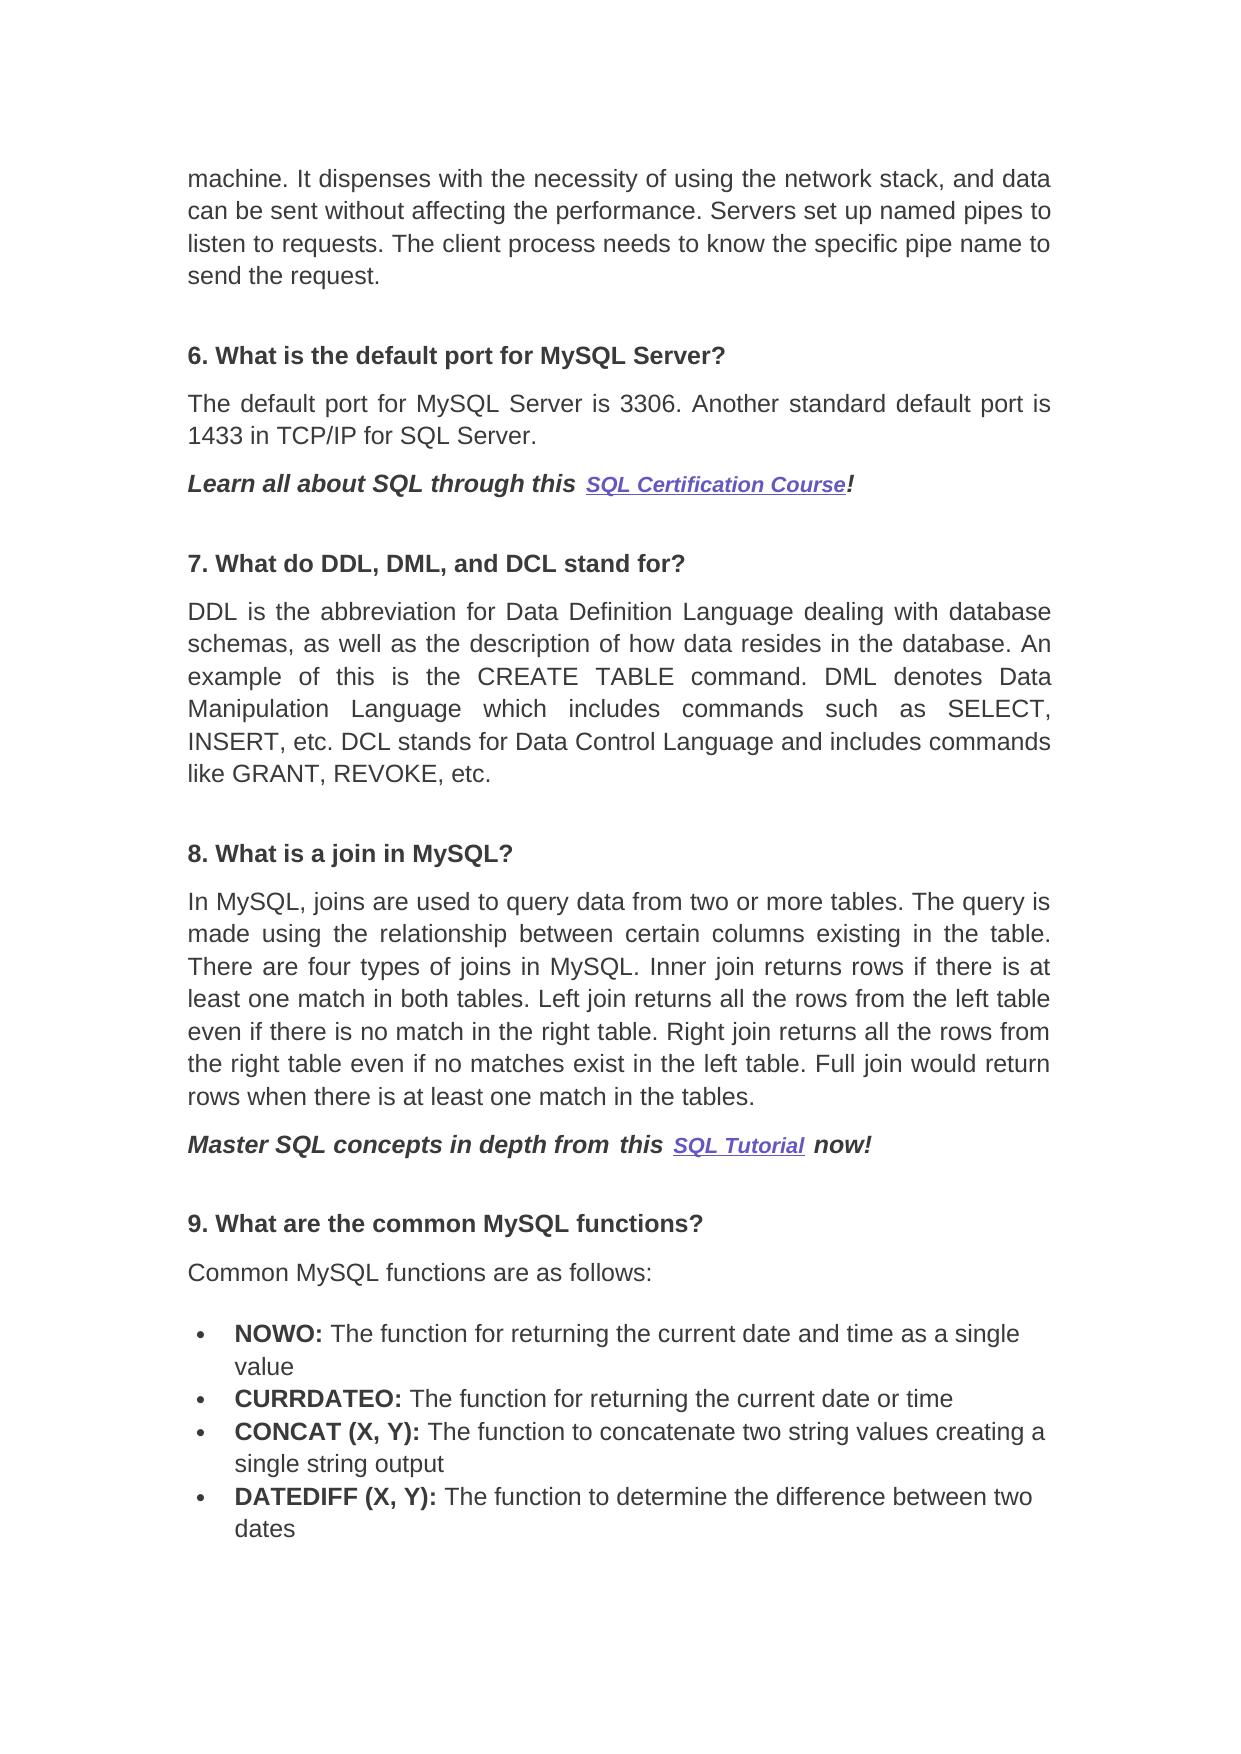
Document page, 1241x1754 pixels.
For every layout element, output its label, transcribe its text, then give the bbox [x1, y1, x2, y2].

text The default port for MySQL Server is 3306. Another standard default port is 1433 in TCP/IP for SQL Server. [187, 387, 1053, 452]
list NOWO: The function for returning the current date and time as a single value [197, 1317, 1053, 1382]
text Master SQL concepts in depth from this SQL Tutorial now! [187, 1128, 1053, 1161]
text 6. What is the default port for MySQL Server? [187, 339, 1053, 371]
text Learn all about SQL through this SQL Certification Course! [187, 468, 1053, 500]
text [187, 162, 1053, 292]
text 7. What do DDL, DML, and DCL stand for? [187, 547, 1053, 579]
text Common MySQL functions are as follows: [187, 1256, 1053, 1288]
text 8. What is a join in MySQL? [187, 837, 1053, 869]
text In MySQL, joins are used to query data from two or more tables. The query is made using the relationship between certain columns existing in the table. There are four types of joins in MySQL. Inner join returns rows if there is at least one match in both tables. Left join returns all the rows from the left table even if there is no match in the right table. Right join returns all the rows from the right table even if no matches exist in the left table. Full join would return rows when there is at least one match in the tables. [187, 885, 1053, 1113]
text DDL is the abbreviation for Data Definition Language dealing with database schemas, as well as the description of how data resides in the database. An example of this is the CREATE TABLE command. DML denotes Data Manipulation Language which includes commands such as SELECT, INSERT, etc. DCL stands for Data Control Language and includes commands like GRANT, REVOKE, etc. [187, 595, 1053, 790]
text 9. What are the common MySQL functions? [187, 1208, 1053, 1240]
list DATEDIFF (X, Y): The function to determine the difference between two dates [197, 1480, 1053, 1545]
list CURRDATEO: The function for returning the current date or time [197, 1382, 1053, 1415]
list CONCAT (X, Y): The function to concatenate two string values creating a single string output [197, 1415, 1053, 1480]
